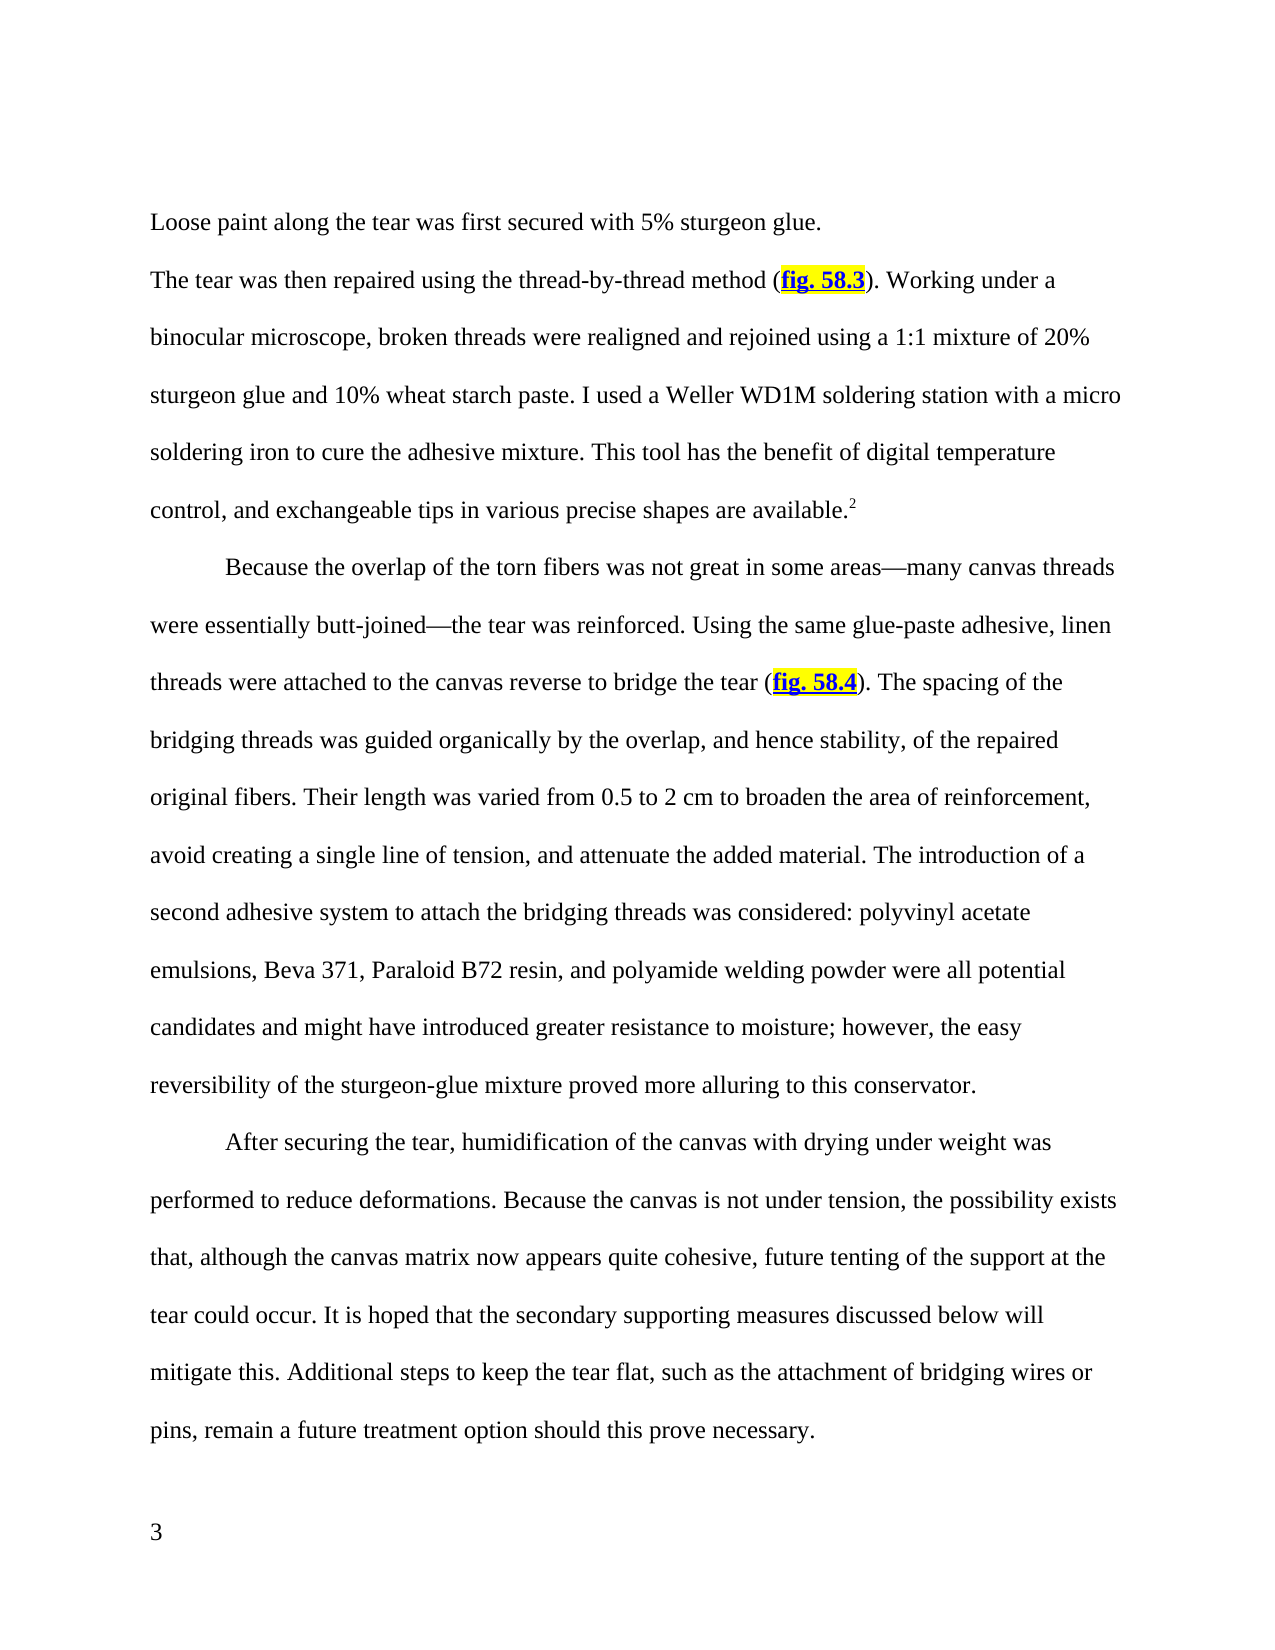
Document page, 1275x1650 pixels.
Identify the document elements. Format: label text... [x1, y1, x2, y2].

text Loose paint along the tear was first secured with 5% sturgeon glue. [150, 207, 1125, 236]
text After securing the tear, humidification of the canvas with drying under weight was performed to reduce deformations. Because the canvas is not under tension, the possibility exists that, although the canvas matrix now appears quite cohesive, future tenting of the support at the tear could occur. It is hoped that the secondary supporting measures discussed below will mitigate this. Additional steps to keep the tear flat, such as the attachment of bridging wires or pins, remain a future treatment option should this prove necessary. [150, 1127, 1125, 1444]
text Because the overlap of the torn fibers was not great in some areas—many canvas threads were essentially butt-joined—the tear was reinforced. Using the same glue-paste adhesive, linen threads were attached to the canvas reverse to bridge the tear (fig. 58.4). The spacing of the bridging threads was guided organically by the overlap, and hence stability, of the repaired original fibers. Their length was varied from 0.5 to 2 cm to broaden the area of reinforcement, avoid creating a single line of tension, and attenuate the added material. The introduction of a second adhesive system to attach the bridging threads was considered: polyvinyl acetate emulsions, Beva 371, Paraloid B72 resin, and polyamide welding powder were all potential candidates and might have introduced greater resistance to moisture; however, the easy reversibility of the sturgeon-glue mixture proved more alluring to this conservator. [150, 552, 1125, 1099]
text The tear was then repaired using the thread-by-thread method (fig. 58.3). Working under a binocular microscope, broken threads were realigned and rejoined using a 1:1 mixture of 20% sturgeon glue and 10% wheat starch paste. I used a Weller WD1M soldering station with a micro soldering iron to cure the adhesive mixture. This tool has the benefit of digital temperature control, and exchangeable tips in various precise shapes are available. [150, 265, 1125, 524]
